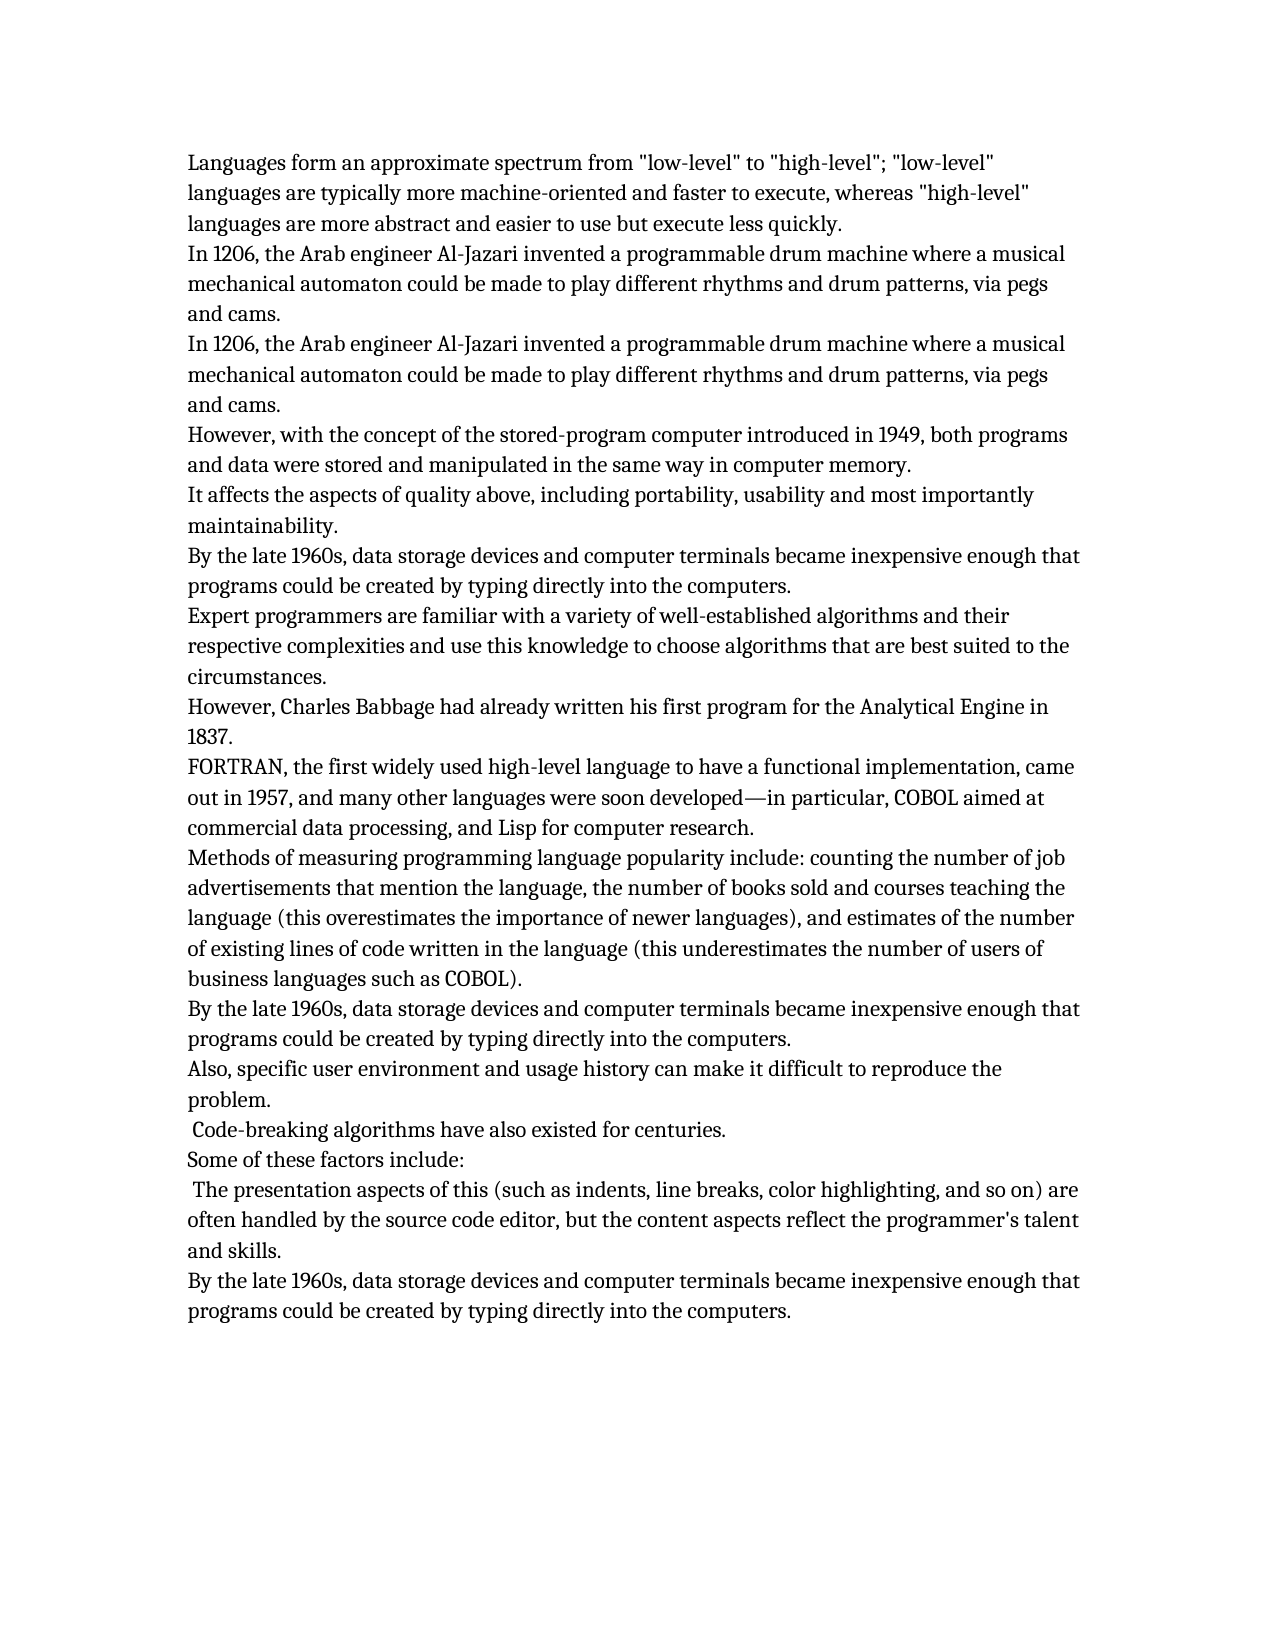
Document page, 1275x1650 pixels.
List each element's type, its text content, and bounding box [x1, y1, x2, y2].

text Languages form an approximate spectrum from "low-level" to "high-level"; "low-level" languages are typically more machine-oriented and faster to execute, whereas "high-level" languages are more abstract and easier to use but execute less quickly. In 1206, the Arab engineer Al-Jazari invented a programmable drum machine where a musical mechanical automaton could be made to play different rhythms and drum patterns, via pegs and cams. In 1206, the Arab engineer Al-Jazari invented a programmable drum machine where a musical mechanical automaton could be made to play different rhythms and drum patterns, via pegs and cams. However, with the concept of the stored-program computer introduced in 1949, both programs and data were stored and manipulated in the same way in computer memory. It affects the aspects of quality above, including portability, usability and most importantly maintainability. By the late 1960s, data storage devices and computer terminals became inexpensive enough that programs could be created by typing directly into the computers. Expert programmers are familiar with a variety of well-established algorithms and their respective complexities and use this knowledge to choose algorithms that are best suited to the circumstances. However, Charles Babbage had already written his first program for the Analytical Engine in 1837. FORTRAN, the first widely used high-level language to have a functional implementation, came out in 1957, and many other languages were soon developed—in particular, COBOL aimed at commercial data processing, and Lisp for computer research. Methods of measuring programming language popularity include: counting the number of job advertisements that mention the language, the number of books sold and courses teaching the language (this overestimates the importance of newer languages), and estimates of the number of existing lines of code written in the language (this underestimates the number of users of business languages such as COBOL). By the late 1960s, data storage devices and computer terminals became inexpensive enough that programs could be created by typing directly into the computers. Also, specific user environment and usage history can make it difficult to reproduce the problem. Code-breaking algorithms have also existed for centuries. Some of these factors include: The presentation aspects of this (such as indents, line breaks, color highlighting, and so on) are often handled by the source code editor, but the content aspects reflect the programmer's talent and skills. By the late 1960s, data storage devices and computer terminals became inexpensive enough that programs could be created by typing directly into the computers. [187, 150, 1087, 1324]
